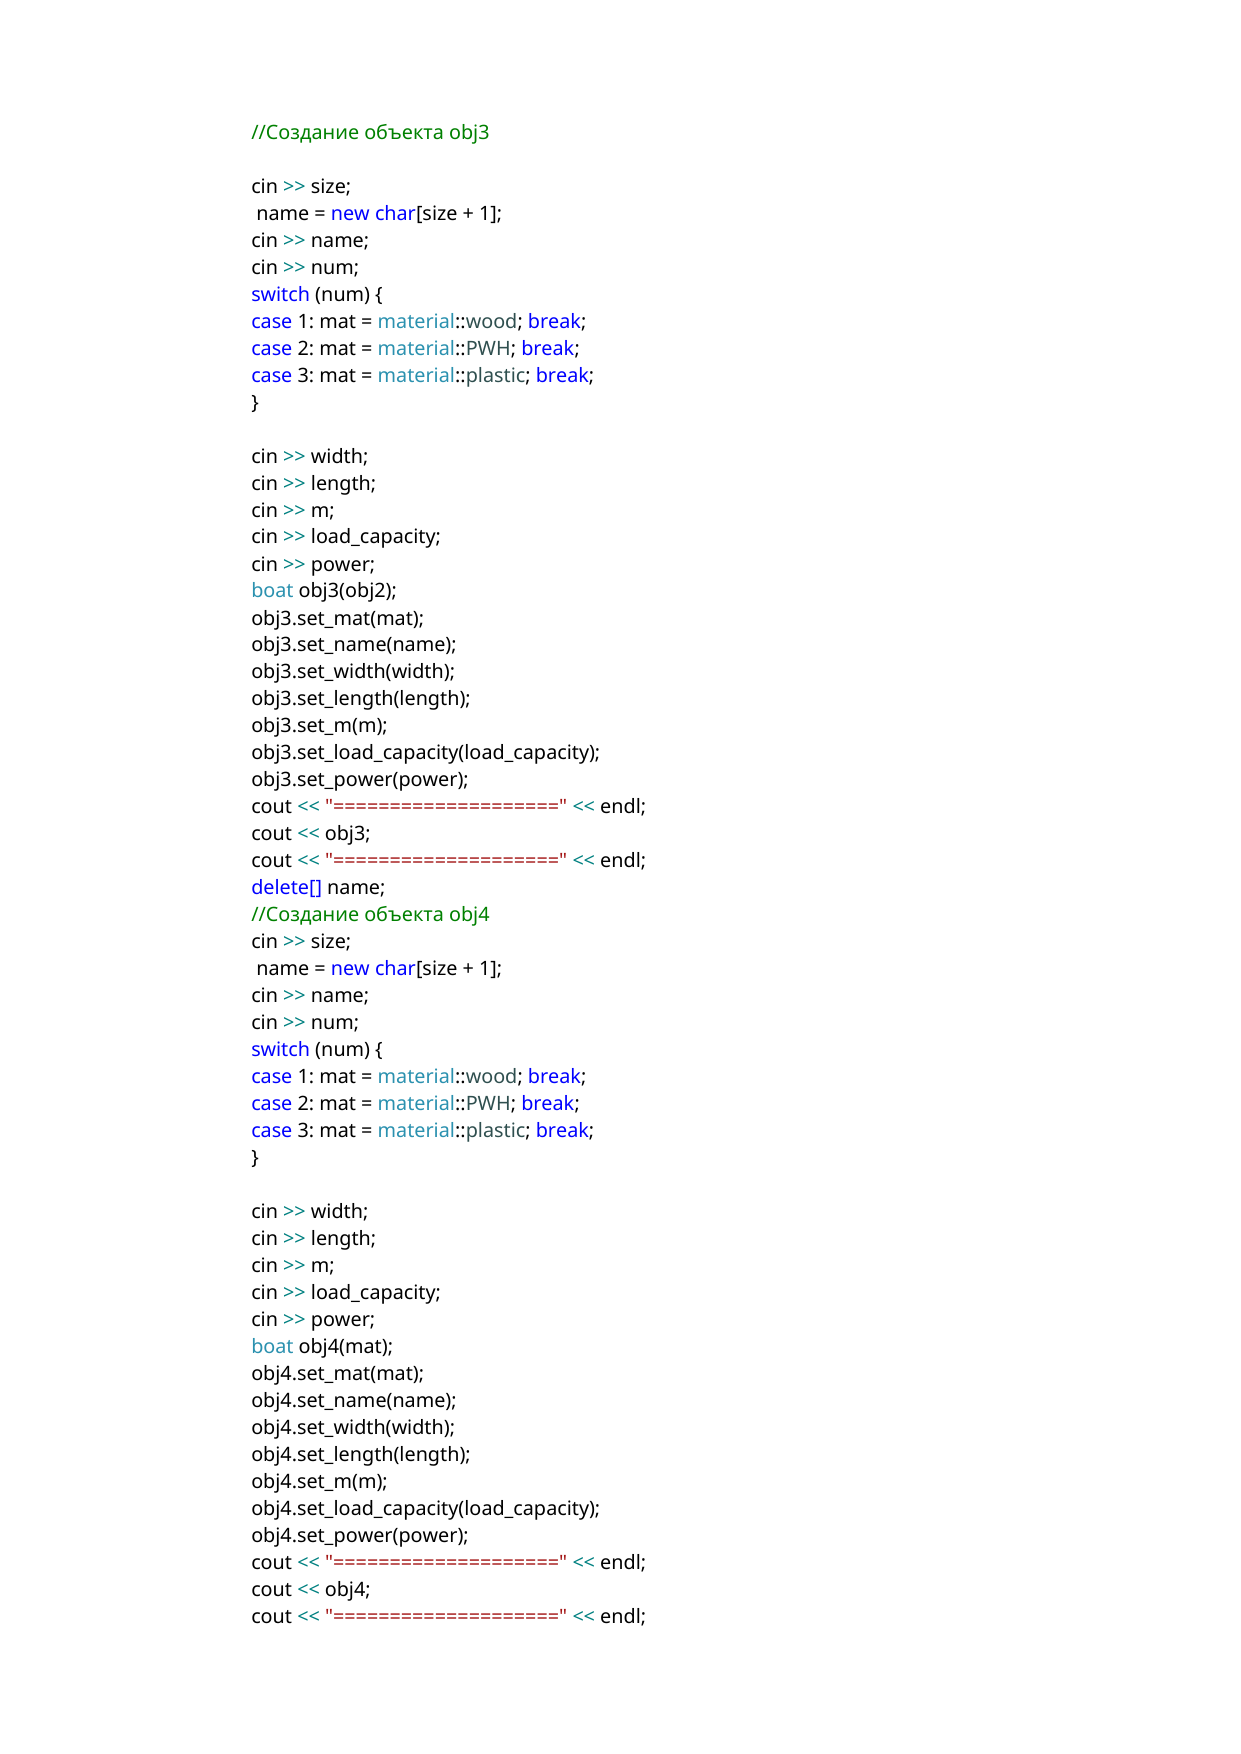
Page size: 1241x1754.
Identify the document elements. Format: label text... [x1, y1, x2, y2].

text obj4.set_m(m); [177, 1467, 1152, 1494]
text obj4.set_width(width); [177, 1413, 1152, 1440]
text obj4.set_power(power); [177, 1521, 1152, 1548]
text boat obj4(mat); [177, 1332, 1152, 1359]
text obj3.set_m(m); [177, 712, 1152, 739]
text case 3: mat = material::plastic; break; [177, 361, 1152, 388]
text case 2: mat = material::PWH; break; [177, 1089, 1152, 1116]
text cin >> name; [177, 981, 1152, 1008]
text switch (num) { [177, 280, 1152, 307]
text cin >> num; [177, 253, 1152, 280]
text cout << "====================" << endl; [177, 793, 1152, 819]
text cin >> num; [177, 1008, 1152, 1035]
text //Создание объекта obj3 [177, 118, 1152, 145]
text case 3: mat = material::plastic; break; [177, 1116, 1152, 1143]
text name = new char[size + 1]; [177, 954, 1152, 981]
text cin >> power; [177, 550, 1152, 577]
text cin >> load_capacity; [177, 1278, 1152, 1305]
text case 2: mat = material::PWH; break; [177, 334, 1152, 361]
text cin >> m; [177, 496, 1152, 523]
text obj3.set_length(length); [177, 685, 1152, 712]
text cin >> length; [177, 469, 1152, 496]
text cout << "====================" << endl; [177, 1602, 1152, 1629]
text cin >> m; [177, 1251, 1152, 1278]
text obj3.set_name(name); [177, 631, 1152, 658]
text switch (num) { [177, 1035, 1152, 1062]
text obj3.set_load_capacity(load_capacity); [177, 739, 1152, 766]
text obj4.set_name(name); [177, 1386, 1152, 1413]
text cin >> size; [177, 927, 1152, 954]
text cin >> length; [177, 1224, 1152, 1251]
text cin >> load_capacity; [177, 523, 1152, 550]
text cin >> name; [177, 226, 1152, 253]
text cin >> size; [177, 172, 1152, 199]
text cout << obj4; [177, 1575, 1152, 1602]
text } [177, 388, 1152, 415]
text cin >> width; [177, 442, 1152, 469]
text obj3.set_width(width); [177, 658, 1152, 685]
text cout << "====================" << endl; [177, 1548, 1152, 1575]
text name = new char[size + 1]; [177, 199, 1152, 226]
text cout << obj3; [177, 819, 1152, 847]
text boat obj3(obj2); [177, 577, 1152, 604]
text obj4.set_length(length); [177, 1440, 1152, 1467]
text cin >> width; [177, 1197, 1152, 1224]
text cout << "====================" << endl; [177, 847, 1152, 873]
text obj4.set_mat(mat); [177, 1359, 1152, 1386]
text } [177, 1143, 1152, 1170]
text delete[] name; [177, 873, 1152, 901]
text case 1: mat = material::wood; break; [177, 307, 1152, 334]
text obj4.set_load_capacity(load_capacity); [177, 1494, 1152, 1521]
text obj3.set_power(power); [177, 766, 1152, 793]
text case 1: mat = material::wood; break; [177, 1062, 1152, 1089]
text //Создание объекта obj4 [177, 901, 1152, 927]
text cin >> power; [177, 1305, 1152, 1332]
text obj3.set_mat(mat); [177, 604, 1152, 631]
